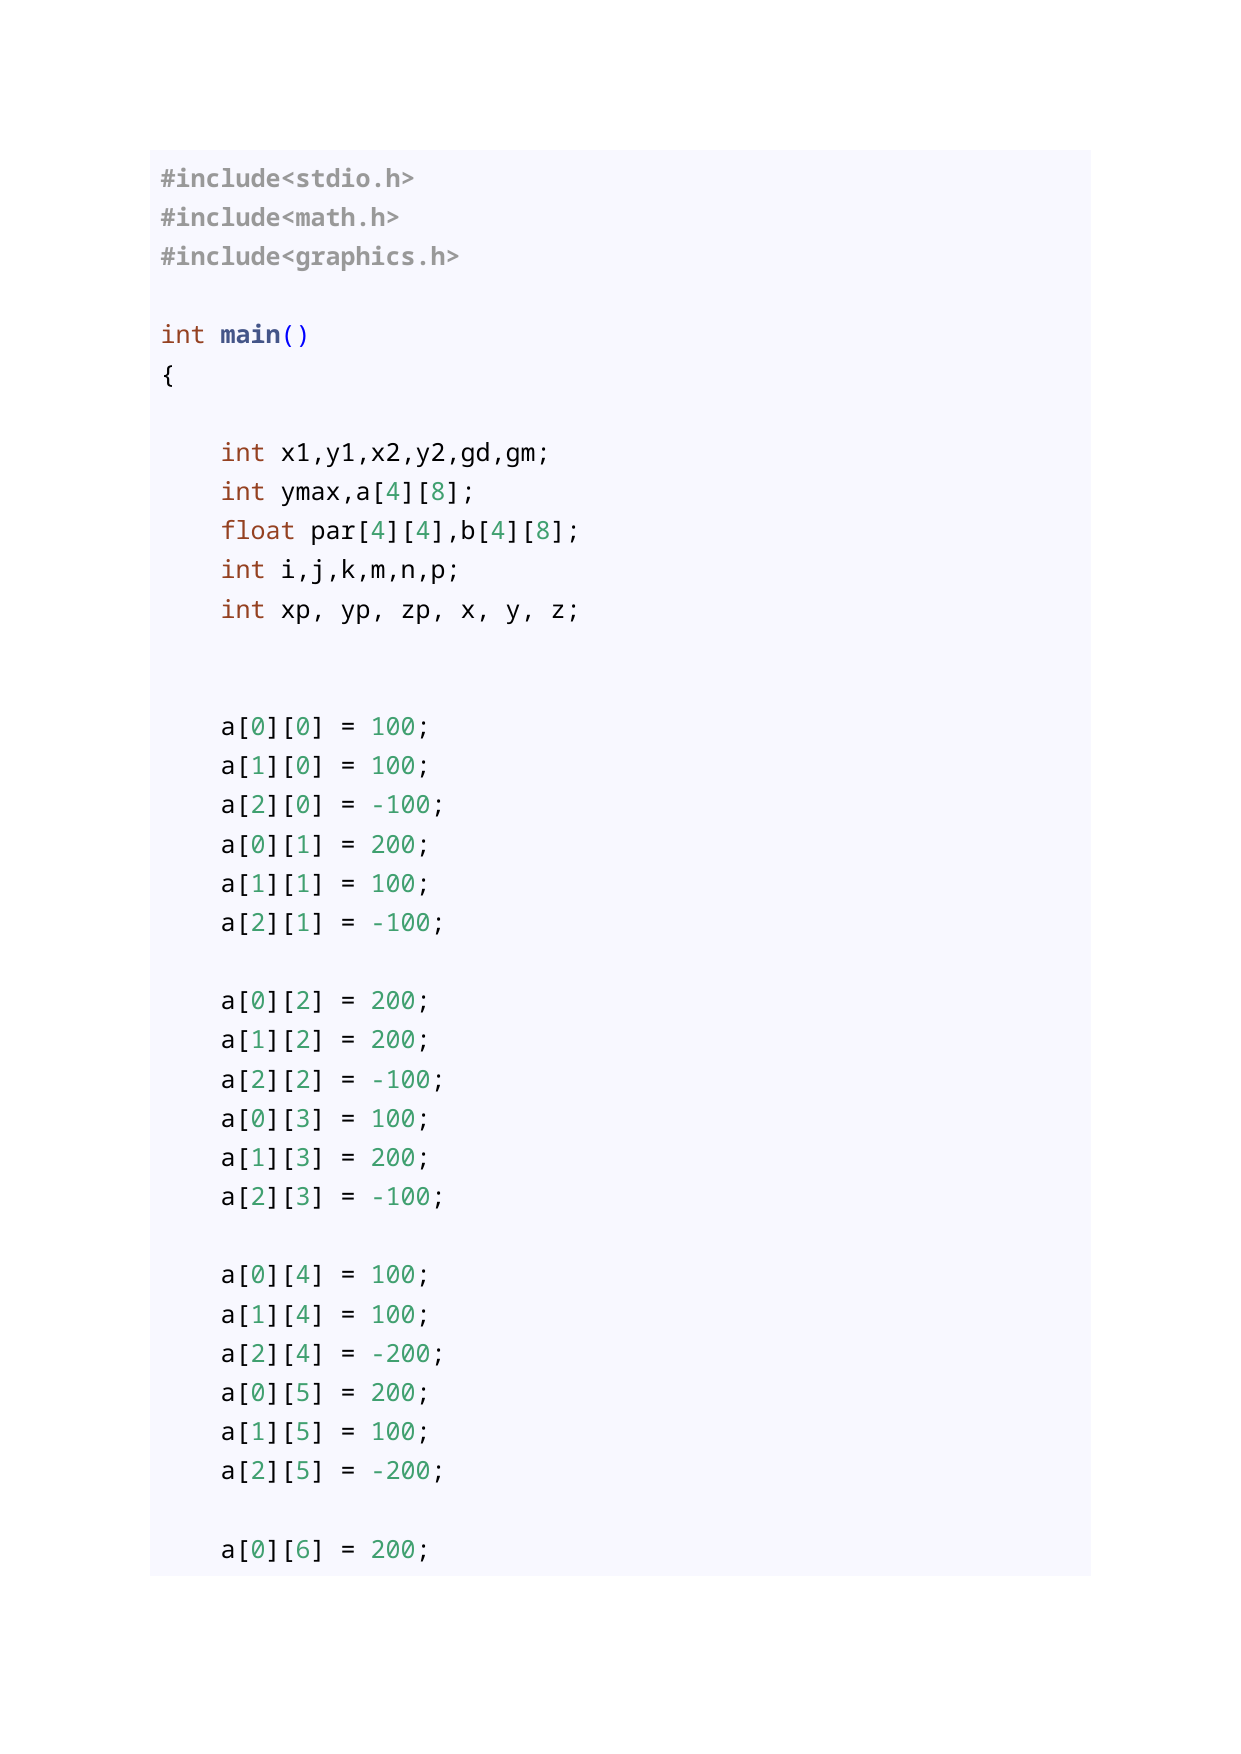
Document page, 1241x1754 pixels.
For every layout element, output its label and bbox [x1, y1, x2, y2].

table_header [150, 150, 1091, 1576]
